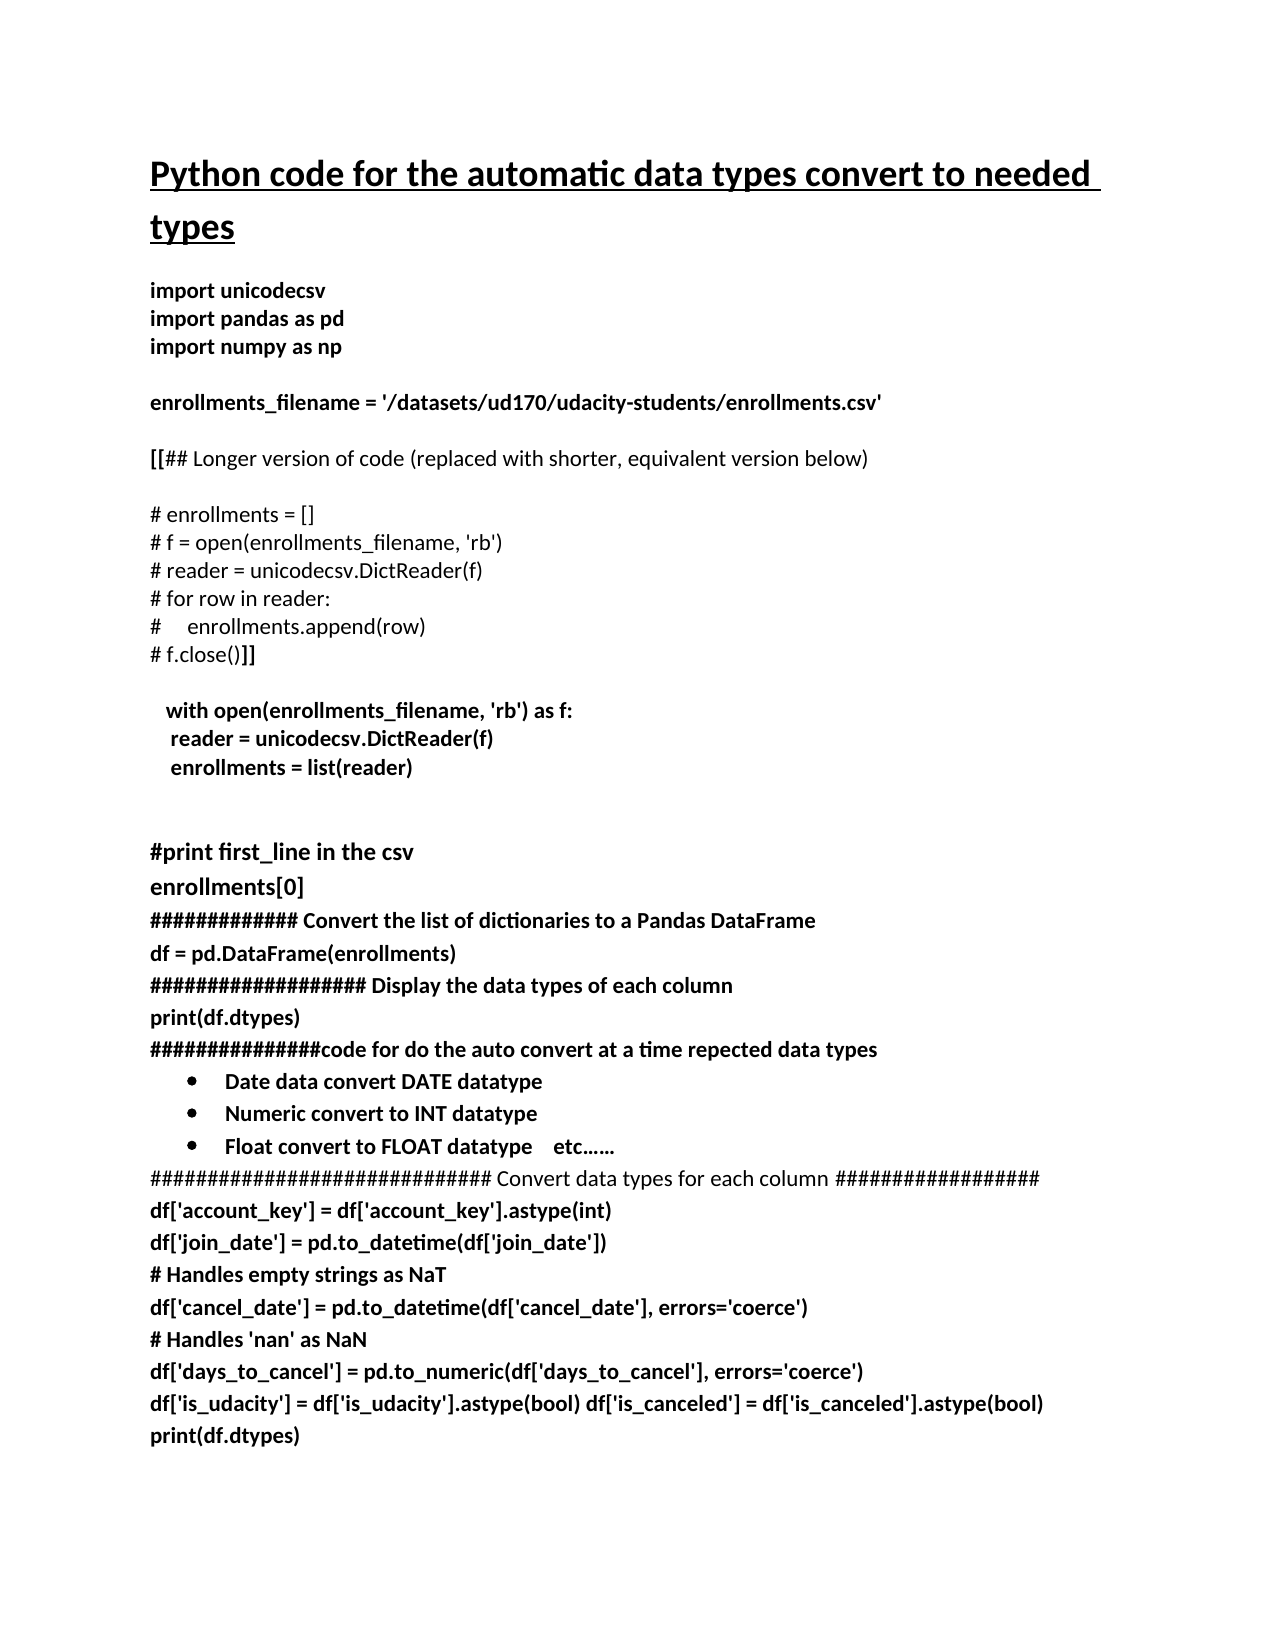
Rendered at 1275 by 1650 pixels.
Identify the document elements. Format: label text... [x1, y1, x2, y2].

text # enrollments.append(row) [150, 612, 1125, 641]
text with open(enrollments_filename, 'rb') as f: [150, 697, 1125, 724]
text enrollments[0] [150, 871, 1125, 902]
text df['days_to_cancel'] = pd.to_numeric(df['days_to_cancel'], errors='coerce') [150, 1357, 1125, 1385]
text df['cancel_date'] = pd.to_datetime(df['cancel_date'], errors='coerce') [150, 1293, 1125, 1321]
list Date data convert DATE datatype [187, 1067, 1125, 1095]
text df['is_udacity'] = df['is_udacity'].astype(bool) df['is_canceled'] = df['is_canceled'].astype(bool) [150, 1389, 1125, 1417]
text # Handles 'nan' as NaN [150, 1325, 1125, 1353]
text print(df.dtypes) [150, 1421, 1125, 1449]
text reader = unicodecsv.DictReader(f) [150, 724, 1125, 753]
list Numeric convert to INT datatype [187, 1099, 1125, 1128]
text enrollments_filename = '/datasets/ud170/udacity-students/enrollments.csv' [150, 388, 1125, 416]
text enrollments = list(reader) [150, 753, 1125, 781]
text [[## Longer version of code (replaced with shorter, equivalent version below) [150, 444, 1125, 472]
text #print first_line in the csv [150, 836, 1125, 867]
text print(df.dtypes) [150, 1003, 1125, 1031]
text df['account_key'] = df['account_key'].astype(int) [150, 1196, 1125, 1224]
text # Handles empty strings as NaT [150, 1261, 1125, 1288]
text df = pd.DataFrame(enrollments) [150, 939, 1125, 967]
text # reader = unicodecsv.DictReader(f) [150, 556, 1125, 584]
text df['join_date'] = pd.to_datetime(df['join_date']) [150, 1228, 1125, 1256]
text ################### Display the data types of each column [150, 971, 1125, 999]
text ############# Convert the list of dictionaries to a Pandas DataFrame [150, 906, 1125, 934]
text import numpy as np [150, 332, 1125, 360]
text ###############code for do the auto convert at a time repected data types [150, 1035, 1125, 1063]
list Float convert to FLOAT datatype etc…… [187, 1132, 1125, 1160]
text # enrollments = [] [150, 500, 1125, 528]
text Python code for the automatic data types convert to needed types [150, 150, 1125, 248]
text import unicodecsv [150, 276, 1125, 304]
text # for row in reader: [150, 584, 1125, 612]
text import pandas as pd [150, 304, 1125, 332]
text # f.close()]] [150, 641, 1125, 668]
text # f = open(enrollments_filename, 'rb') [150, 528, 1125, 556]
text ############################## Convert data types for each column ################## [150, 1164, 1125, 1192]
